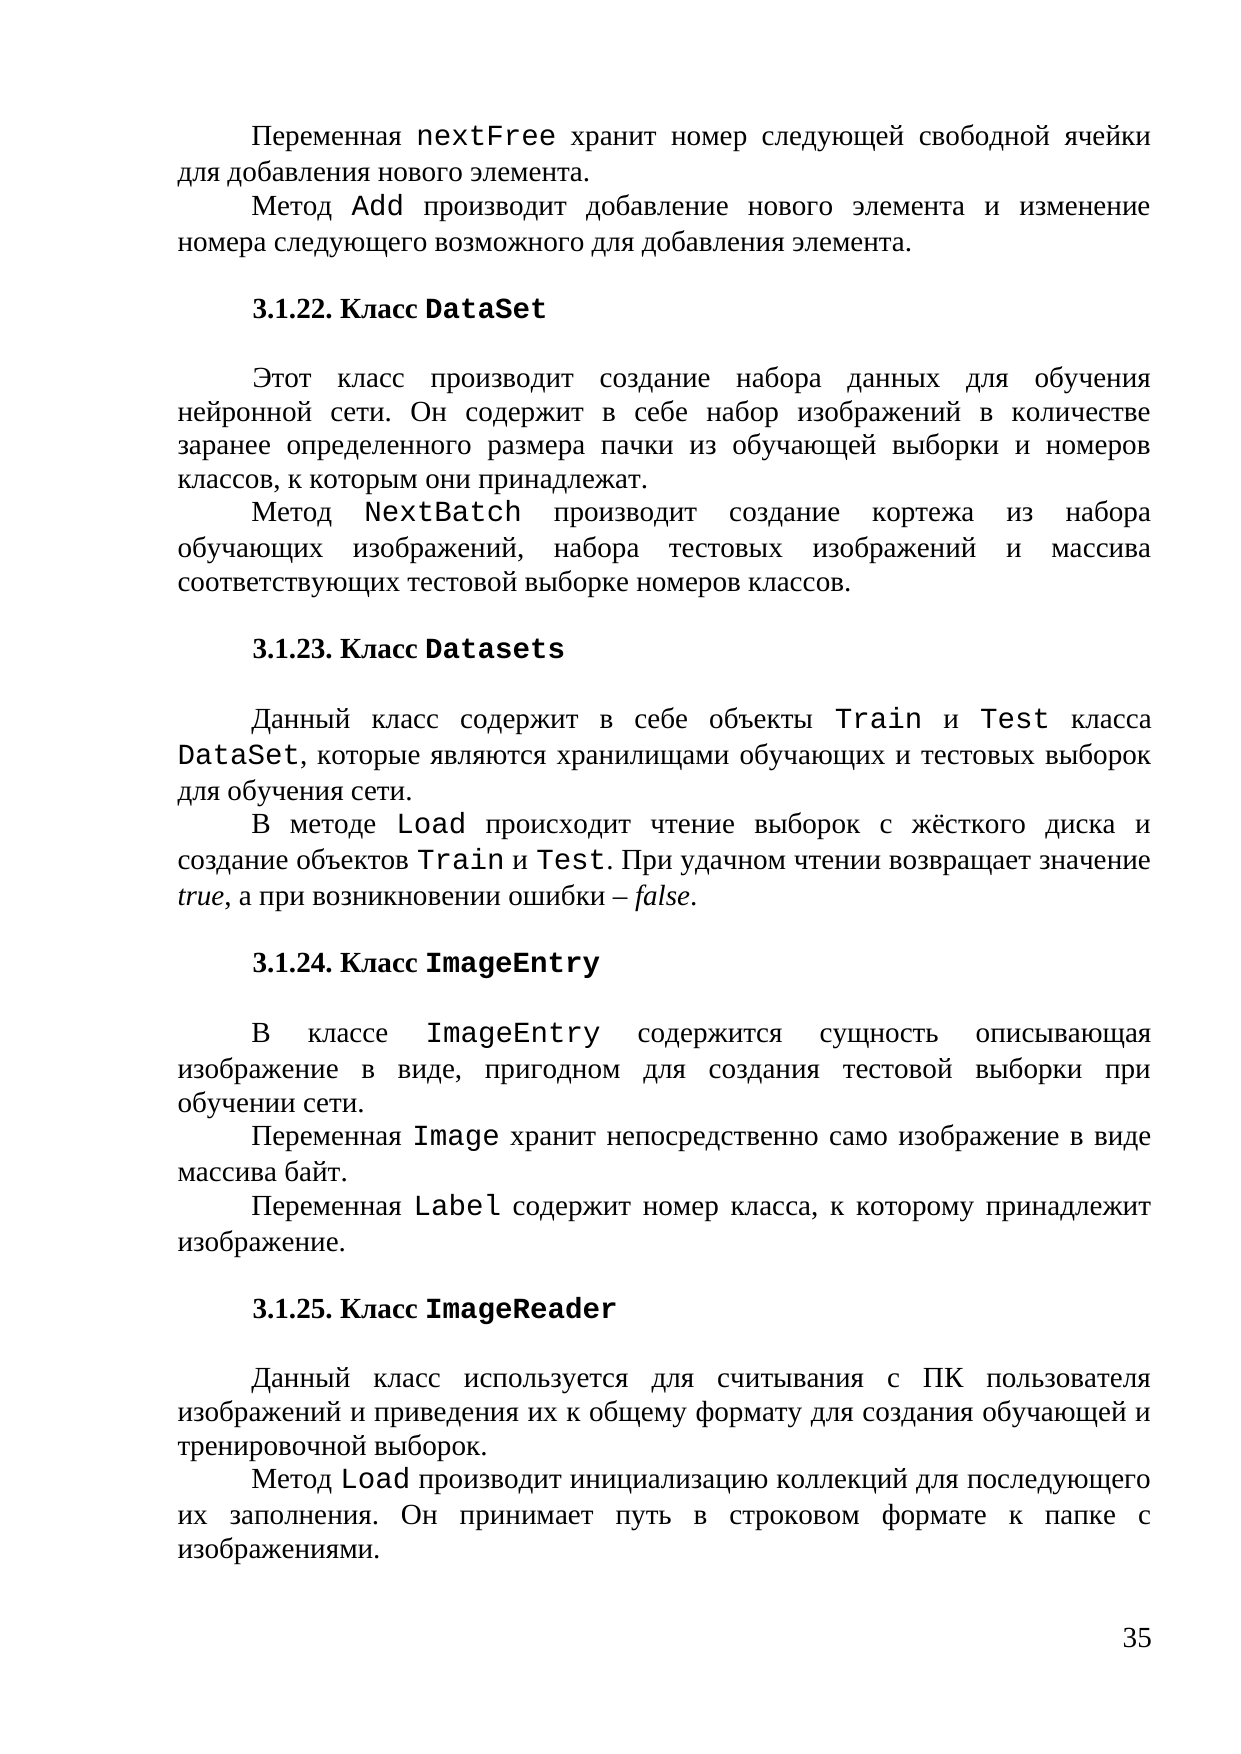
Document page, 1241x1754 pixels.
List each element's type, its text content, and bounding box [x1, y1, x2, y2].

text В методе Load происходит чтение выборок с жёсткого диска и создание объектов Train и Test. При удачном чтении возвращает значение true, а при возникновении ошибки – false. [177, 806, 1152, 912]
list Данный класс используется для считывания с ПК пользователя изображений и приведения их к общему формату для создания обучающей и тренировочной выборок. [177, 1361, 1152, 1461]
list Класс ImageEntry [177, 946, 1152, 982]
text Метод NextBatch производит создание кортежа из набора обучающих изображений, набора тестовых изображений и массива соответствующих тестовой выборке номеров классов. [177, 494, 1152, 598]
text Метод Load производит инициализацию коллекций для последующего их заполнения. Он принимает путь в строковом формате к папке с изображениями. [177, 1461, 1152, 1564]
list Класс ImageReader [252, 1291, 1152, 1327]
text Переменная nextFree хранит номер следующей свободной ячейки для добавления нового элемента. [177, 118, 1152, 188]
list Класс Datasets [177, 631, 1152, 667]
text В классе ImageEntry содержится сущность описывающая изображение в виде, пригодном для создания тестовой выборки при обучении сети. [177, 1015, 1152, 1118]
text Этот класс производит создание набора данных для обучения нейронной сети. Он содержит в себе набор изображений в количестве заранее определенного размера пачки из обучающей выборки и номеров классов, к которым они принадлежат. [177, 360, 1152, 494]
text Переменная Label содержит номер класса, к которому принадлежит изображение. [177, 1188, 1152, 1257]
text Данный класс содержит в себе объекты Train и Test класса DataSet, которые являются хранилищами обучающих и тестовых выборок для обучения сети. [177, 701, 1152, 806]
list Класс DataSet [177, 291, 1152, 327]
text Метод Add производит добавление нового элемента и изменение номера следующего возможного для добавления элемента. [177, 188, 1152, 257]
text Переменная Image хранит непосредственно само изображение в виде массива байт. [177, 1118, 1152, 1188]
